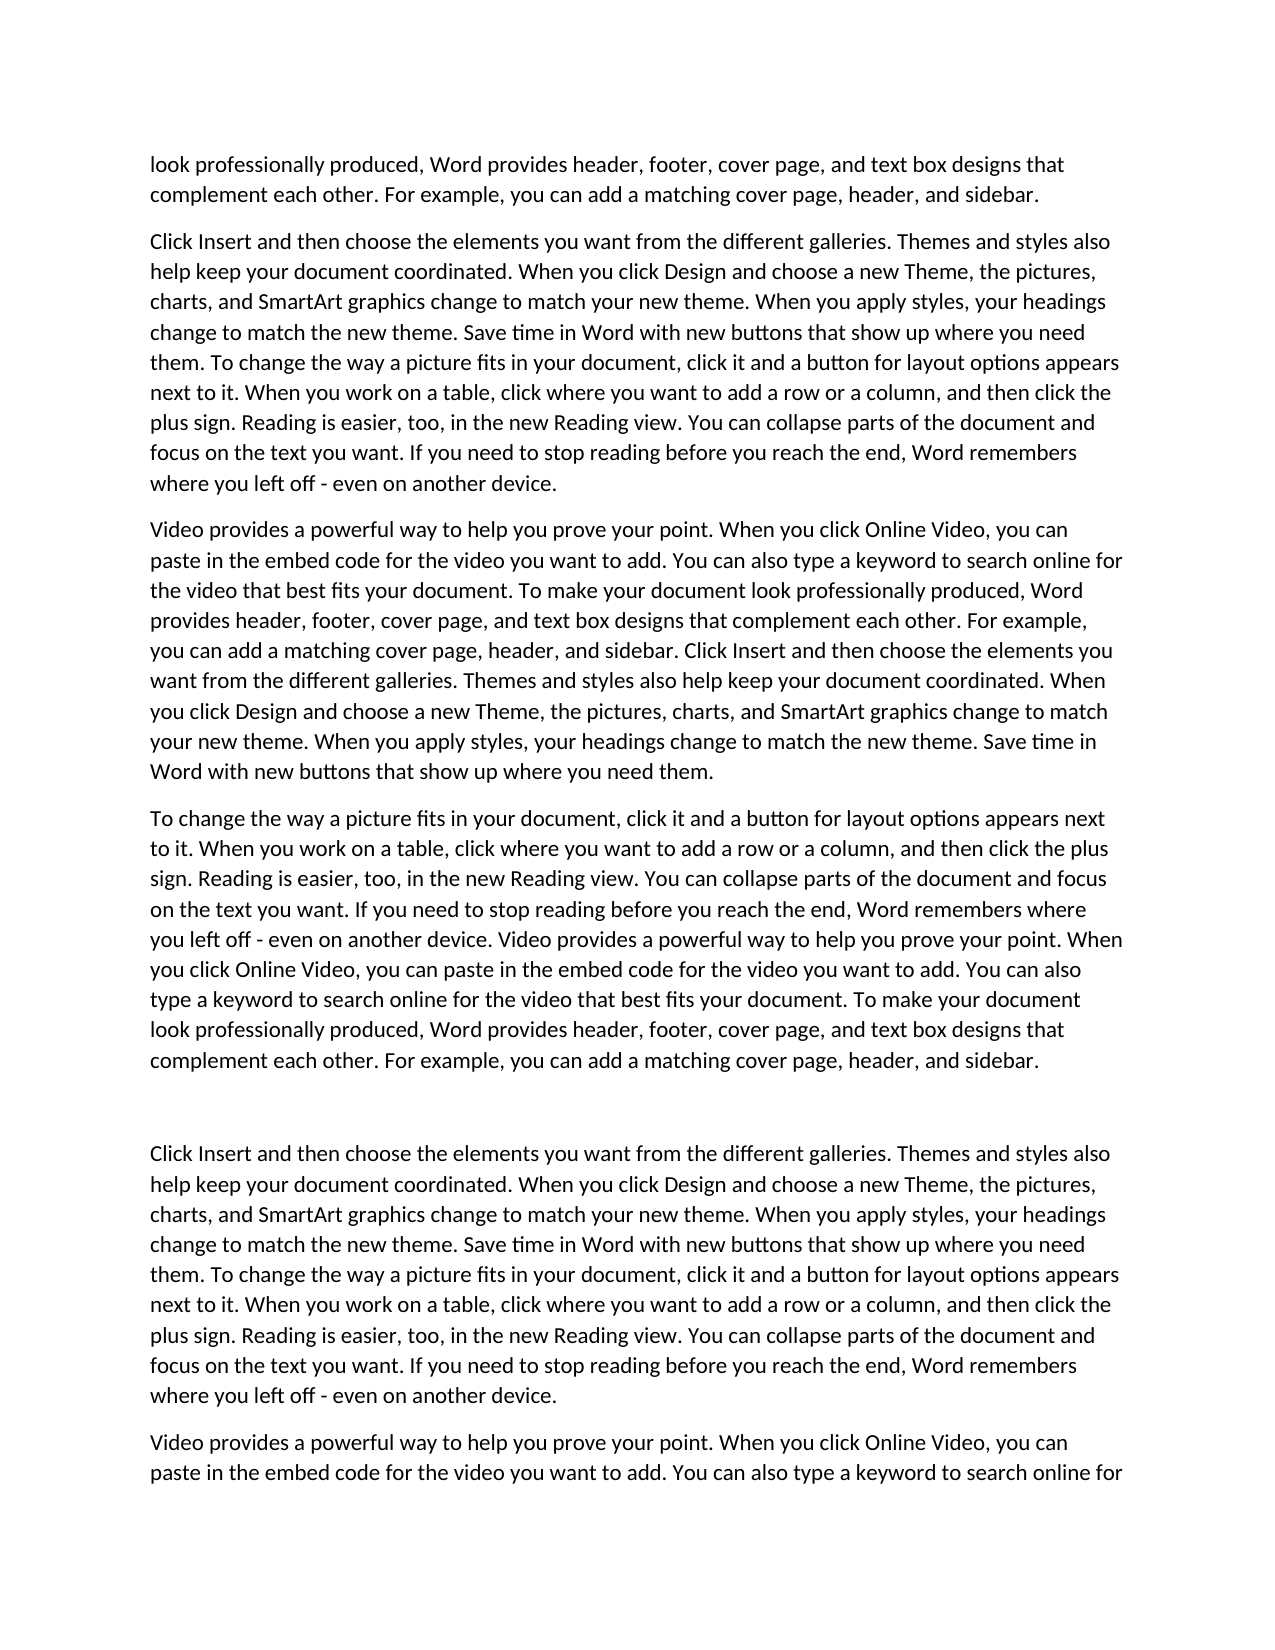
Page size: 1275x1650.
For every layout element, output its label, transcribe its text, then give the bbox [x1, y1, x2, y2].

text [150, 150, 1125, 208]
text Click Insert and then choose the elements you want from the different galleries. Themes and styles also help keep your document coordinated. When you click Design and choose a new Theme, the pictures, charts, and SmartArt graphics change to match your new theme. When you apply styles, your headings change to match the new theme. Save time in Word with new buttons that show up where you need them. To change the way a picture fits in your document, click it and a button for layout options appears next to it. When you work on a table, click where you want to add a row or a column, and then click the plus sign. Reading is easier, too, in the new Reading view. You can collapse parts of the document and focus on the text you want. If you need to stop reading before you reach the end, Word remembers where you left off - even on another device. [150, 1139, 1125, 1409]
text Click Insert and then choose the elements you want from the different galleries. Themes and styles also help keep your document coordinated. When you click Design and choose a new Theme, the pictures, charts, and SmartArt graphics change to match your new theme. When you apply styles, your headings change to match the new theme. Save time in Word with new buttons that show up where you need them. To change the way a picture fits in your document, click it and a button for layout options appears next to it. When you work on a table, click where you want to add a row or a column, and then click the plus sign. Reading is easier, too, in the new Reading view. You can collapse parts of the document and focus on the text you want. If you need to stop reading before you reach the end, Word remembers where you left off - even on another device. [150, 227, 1125, 497]
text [150, 1428, 1125, 1486]
